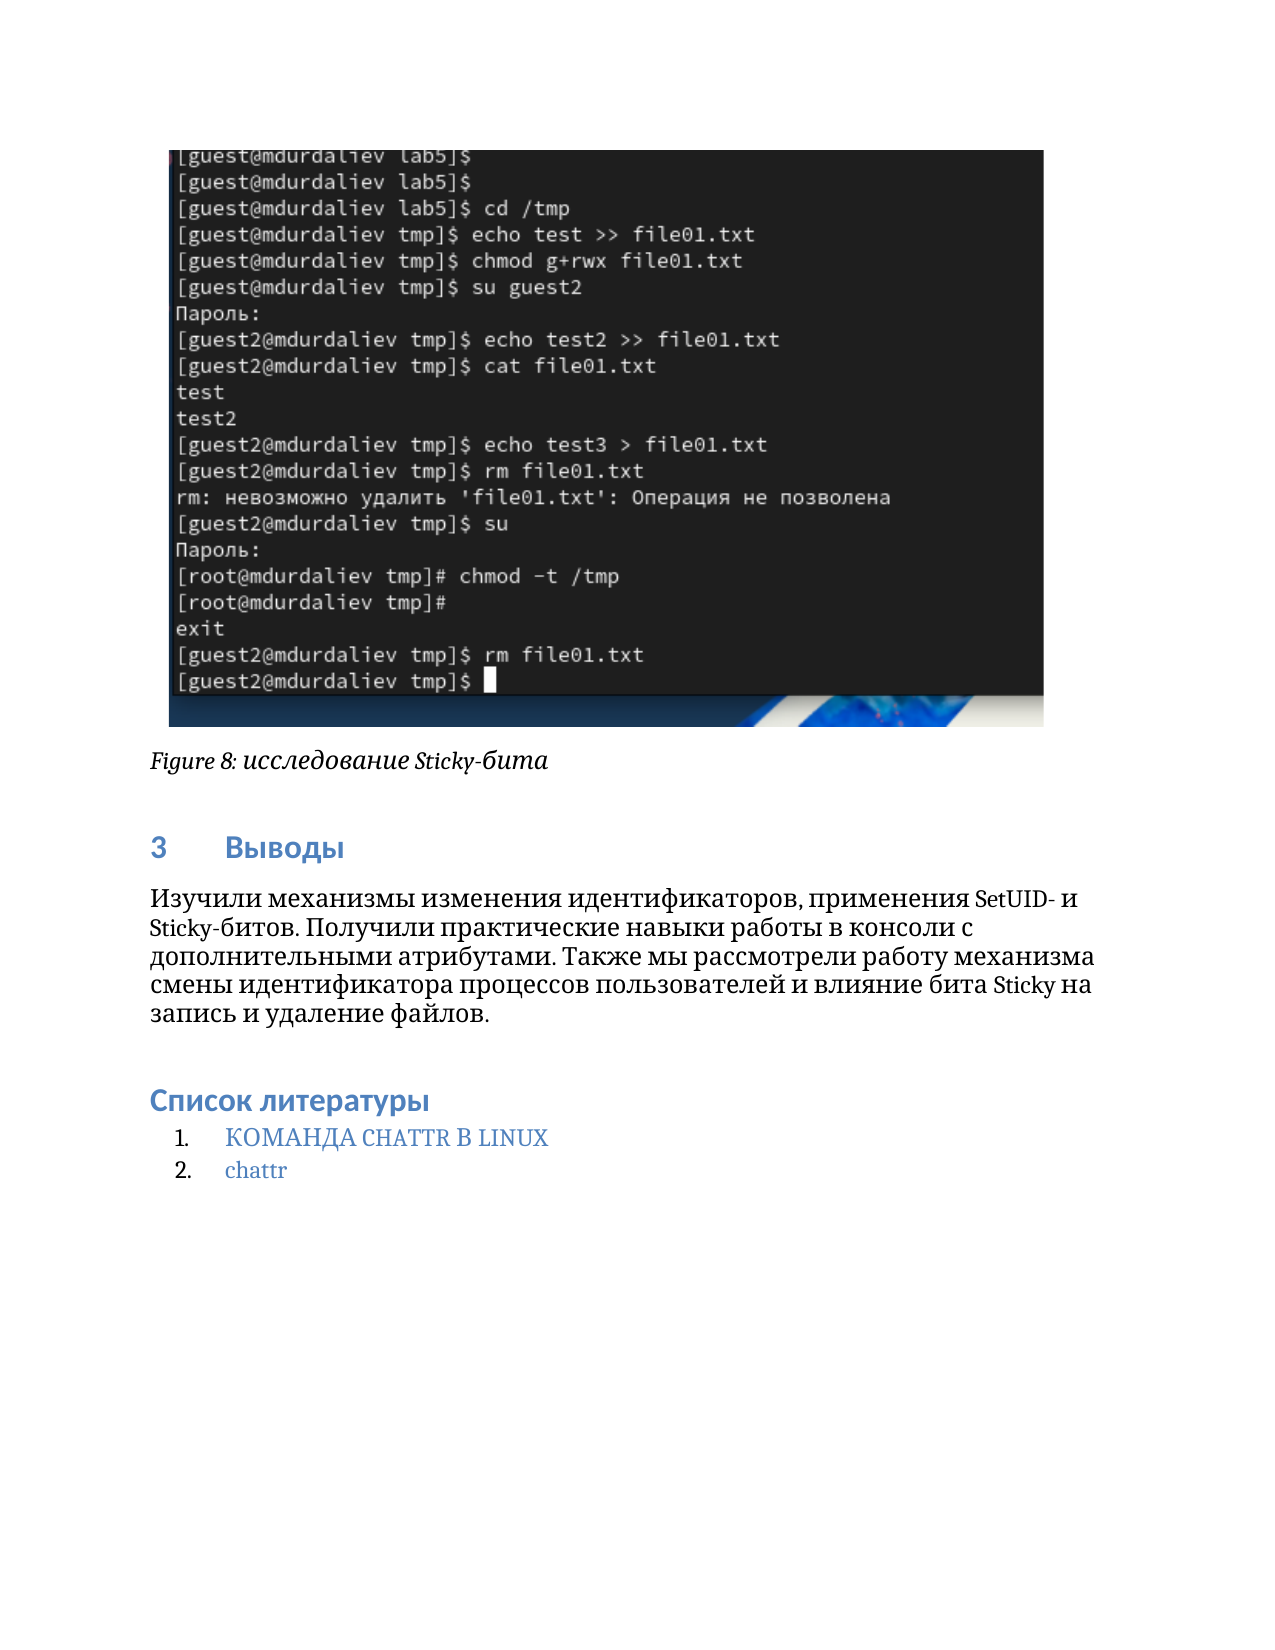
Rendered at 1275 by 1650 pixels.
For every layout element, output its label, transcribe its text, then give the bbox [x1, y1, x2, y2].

subtitle Список литературы [150, 1079, 1125, 1120]
list КОМАНДА CHATTR В LINUX [175, 1123, 1125, 1152]
text Изучили механизмы изменения идентификаторов, применения SetUID- и Sticky-битов. Получили практические навыки работы в консоли с дополнительными атрибутами. Также мы рассмотрели работу механизма смены идентификатора процессов пользователей и влияние бита Sticky на запись и удаление файлов. [150, 885, 1125, 1029]
subtitle 3 Выводы [150, 826, 1125, 866]
picture [168, 150, 1044, 727]
list chattr [175, 1156, 1125, 1185]
text Figure 8: исследование Sticky-бита [150, 747, 1125, 776]
